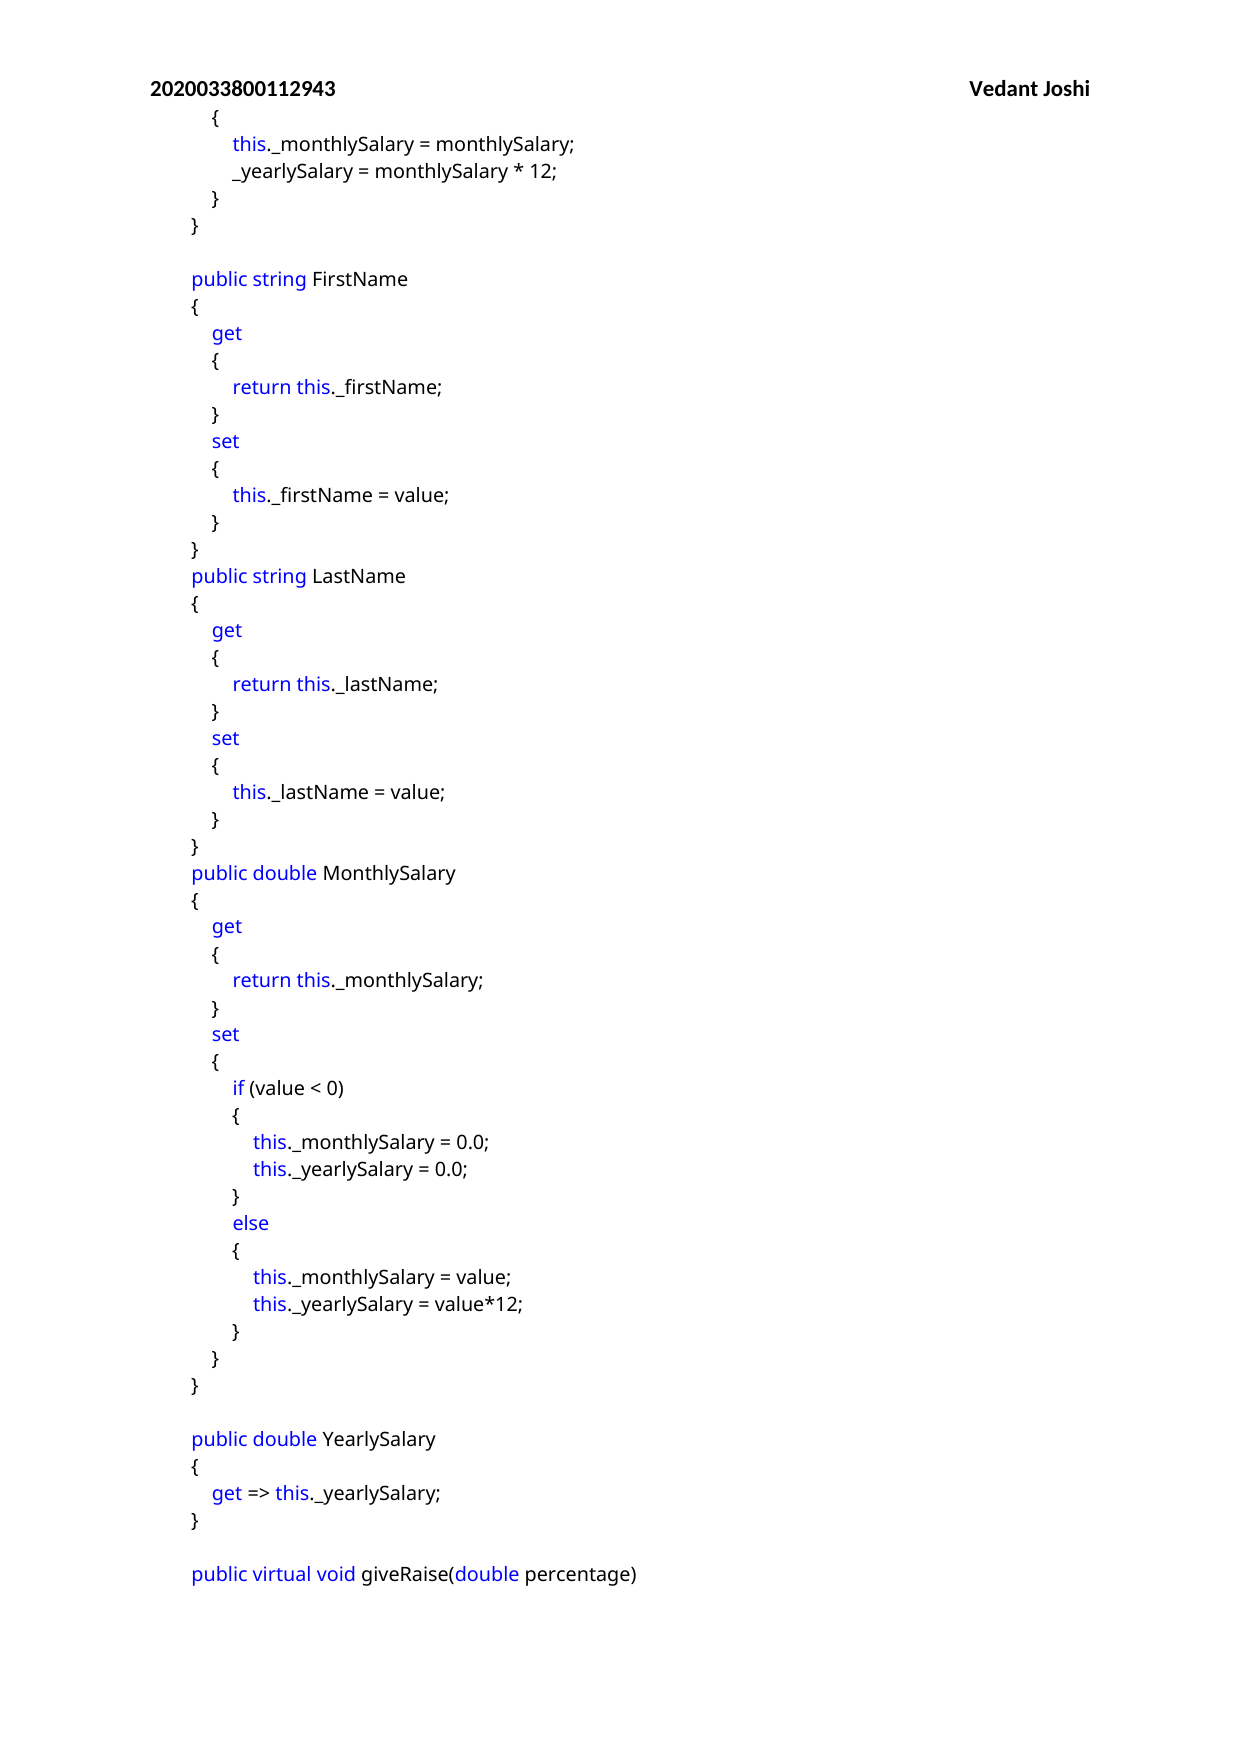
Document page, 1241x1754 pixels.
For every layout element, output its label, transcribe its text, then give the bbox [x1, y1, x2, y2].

text _yearlySalary = monthlySalary * 12; [150, 157, 1090, 184]
text { [150, 346, 1090, 373]
text set [150, 427, 1090, 454]
text } [150, 1506, 1090, 1533]
text { [150, 103, 1090, 130]
text } [150, 1183, 1090, 1209]
text { [150, 940, 1090, 967]
text } [150, 832, 1090, 859]
text public double YearlySalary [150, 1425, 1090, 1452]
text } [150, 805, 1090, 832]
text { [150, 1452, 1090, 1479]
text } [150, 535, 1090, 562]
text } [150, 1344, 1090, 1371]
text } [150, 1317, 1090, 1344]
text { [150, 1102, 1090, 1129]
text this._monthlySalary = value; [150, 1263, 1090, 1291]
text get => this._yearlySalary; [150, 1479, 1090, 1506]
text { [150, 1237, 1090, 1263]
text public double MonthlySalary [150, 859, 1090, 886]
text } [150, 1371, 1090, 1398]
text set [150, 1021, 1090, 1048]
text get [150, 616, 1090, 643]
text get [150, 913, 1090, 940]
text { [150, 292, 1090, 319]
text } [150, 994, 1090, 1021]
text this._firstName = value; [150, 481, 1090, 508]
text { [150, 589, 1090, 616]
text if (value < 0) [150, 1075, 1090, 1102]
text { [150, 886, 1090, 913]
text } [150, 697, 1090, 724]
text set [150, 724, 1090, 751]
text this._monthlySalary = 0.0; [150, 1129, 1090, 1156]
text this._yearlySalary = value*12; [150, 1291, 1090, 1317]
text return this._lastName; [150, 670, 1090, 697]
text else [150, 1209, 1090, 1237]
text { [150, 454, 1090, 481]
text } [150, 400, 1090, 427]
text this._yearlySalary = 0.0; [150, 1156, 1090, 1183]
text { [150, 643, 1090, 670]
text } [150, 184, 1090, 211]
text } [150, 508, 1090, 535]
text { [150, 1048, 1090, 1075]
text this._monthlySalary = monthlySalary; [150, 130, 1090, 157]
text return this._firstName; [150, 373, 1090, 400]
text { [150, 751, 1090, 778]
text public string LastName [150, 562, 1090, 589]
text return this._monthlySalary; [150, 967, 1090, 994]
text public virtual void giveRaise(double percentage) [150, 1560, 1090, 1587]
text public string FirstName [150, 265, 1090, 292]
text } [150, 211, 1090, 238]
text get [150, 319, 1090, 346]
text this._lastName = value; [150, 778, 1090, 805]
